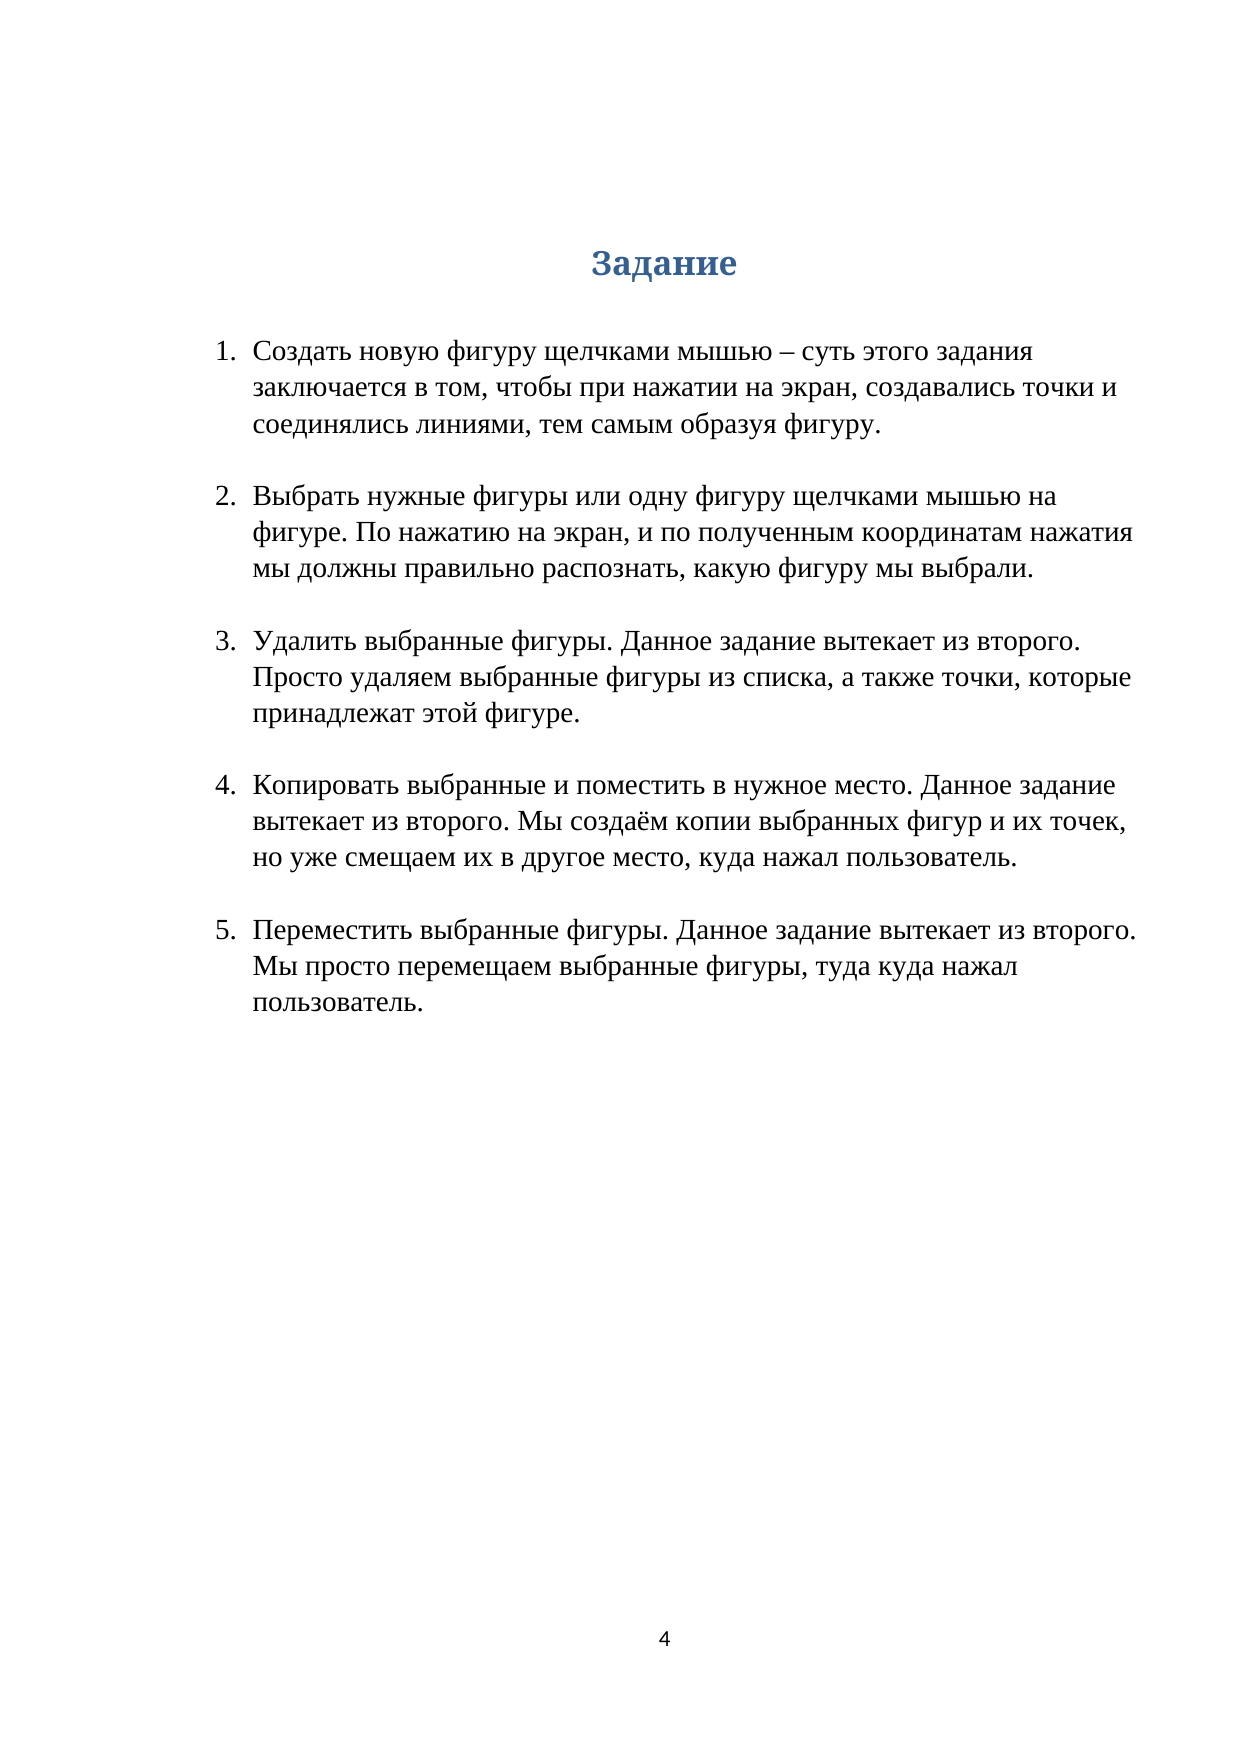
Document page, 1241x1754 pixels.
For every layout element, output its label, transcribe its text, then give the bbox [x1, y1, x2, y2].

subtitle Задание [177, 245, 1152, 283]
list Выбрать нужные фигуры или одну фигуру щелчками мышью на фигуре. По нажатию на экран, и по полученным координатам нажатия мы должны правильно распознать, какую фигуру мы выбрали. [215, 478, 1152, 584]
list Копировать выбранные и поместить в нужное место. Данное задание вытекает из второго. Мы создаём копии выбранных фигур и их точек, но уже смещаем их в другое место, куда нажал пользователь. [215, 767, 1152, 873]
list Удалить выбранные фигуры. Данное задание вытекает из второго. Просто удаляем выбранные фигуры из списка, а также точки, которые принадлежат этой фигуре. [215, 623, 1152, 728]
list Создать новую фигуру щелчками мышью – суть этого задания заключается в том, чтобы при нажатии на экран, создавались точки и соединялись линиями, тем самым образуя фигуру. [215, 333, 1152, 439]
list Переместить выбранные фигуры. Данное задание вытекает из второго. Мы просто перемещаем выбранные фигуры, туда куда нажал пользователь. [215, 912, 1152, 1018]
